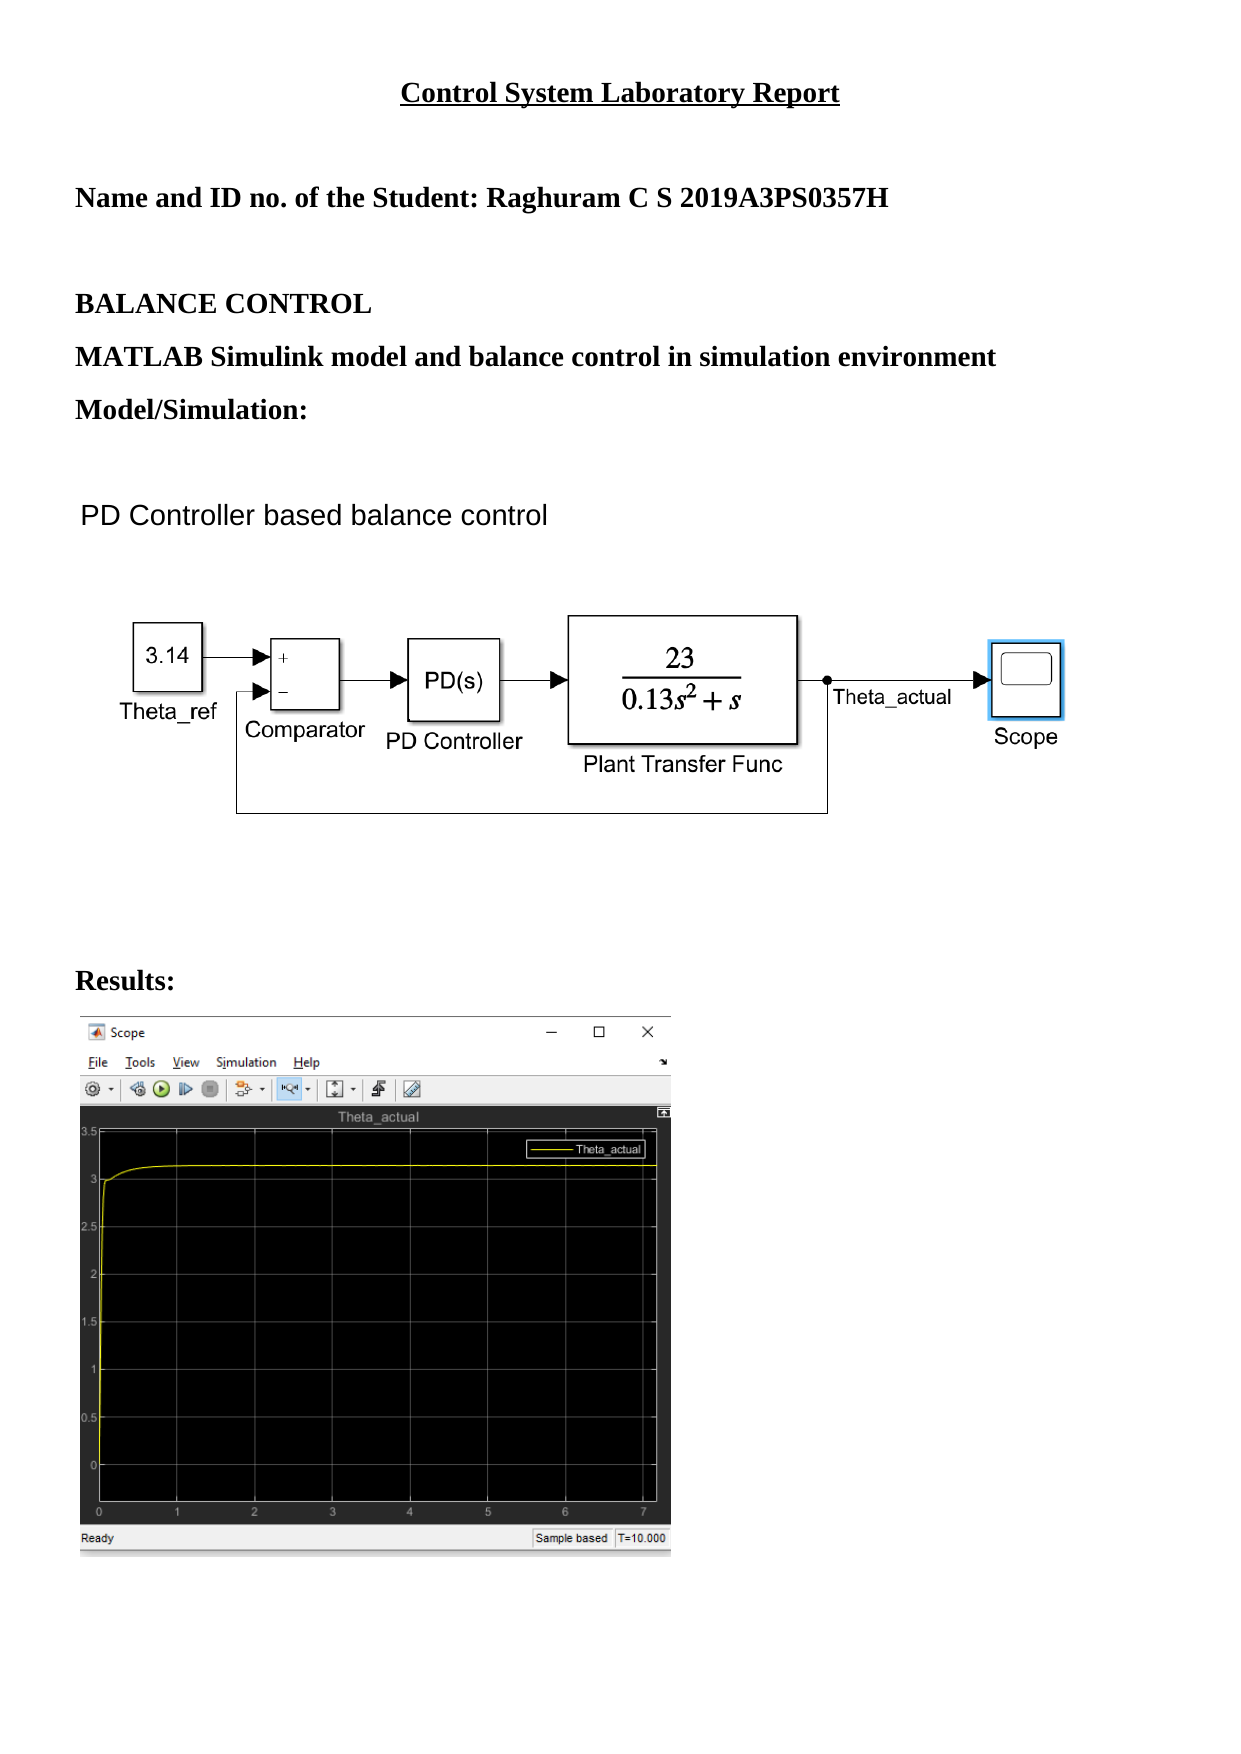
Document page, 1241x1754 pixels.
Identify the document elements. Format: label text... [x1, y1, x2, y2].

text Name and ID no. of the Student: Raghuram C S 2019A3PS0357H [75, 181, 1165, 214]
text Results: [75, 963, 1165, 997]
picture [75, 533, 1166, 898]
text Model/Simulation: [75, 392, 1165, 425]
picture [80, 1016, 671, 1557]
text MATLAB Simulink model and balance control in simulation environment [75, 339, 1165, 373]
text Control System Laboratory Report [75, 75, 1165, 108]
text BALANCE CONTROL [75, 286, 1165, 320]
text PD Controller based balance control [75, 497, 1165, 533]
